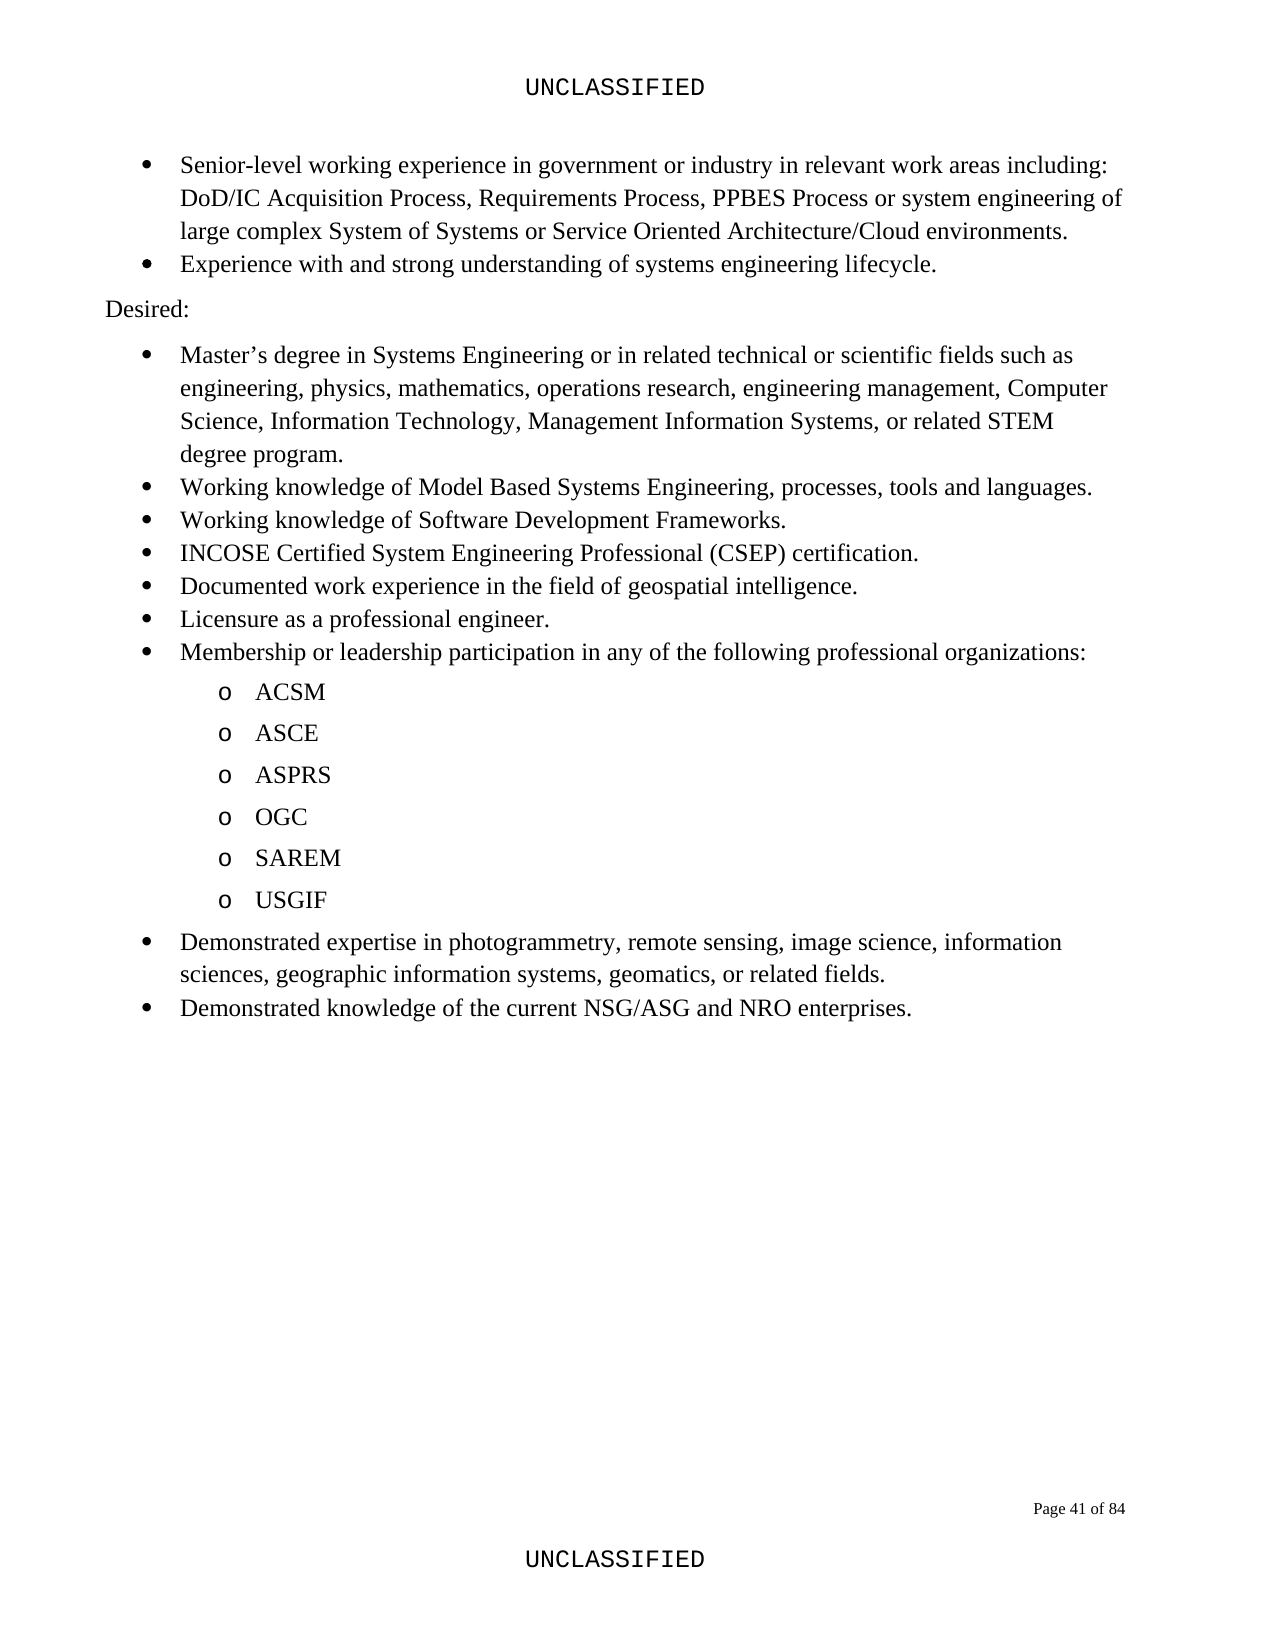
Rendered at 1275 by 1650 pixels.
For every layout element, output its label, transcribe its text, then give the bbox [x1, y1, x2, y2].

list Experience with and strong understanding of systems engineering lifecycle. [142, 249, 1125, 278]
list ASPRS [217, 760, 1125, 791]
list SAREM [217, 843, 1125, 874]
list ACSM [217, 677, 1125, 707]
list USGIF [217, 885, 1125, 916]
list Documented work experience in the field of geospatial intelligence. [142, 571, 1125, 600]
list OGC [217, 802, 1125, 832]
list Demonstrated expertise in photogrammetry, remote sensing, image science, information sciences, geographic information systems, geomatics, or related fields. [142, 927, 1125, 988]
list Membership or leadership participation in any of the following professional organizations: [142, 637, 1125, 666]
list Master’s degree in Systems Engineering or in related technical or scientific fields such as engineering, physics, mathematics, operations research, engineering management, Computer Science, Information Technology, Management Information Systems, or related STEM degree program. [142, 340, 1125, 468]
list ASCE [217, 718, 1125, 749]
list Working knowledge of Model Based Systems Engineering, processes, tools and languages. [142, 472, 1125, 501]
list Working knowledge of Software Development Frameworks. [142, 505, 1125, 534]
list Senior-level working experience in government or industry in relevant work areas including: DoD/IC Acquisition Process, Requirements Process, PPBES Process or system engineering of large complex System of Systems or Service Oriented Architecture/Cloud environments. [142, 150, 1125, 245]
list Licensure as a professional engineer. [142, 604, 1125, 633]
list INCOSE Certified System Engineering Professional (CSEP) certification. [142, 538, 1125, 567]
text Desired: [105, 294, 1125, 323]
list Demonstrated knowledge of the current NSG/ASG and NRO enterprises. [142, 993, 1125, 1021]
